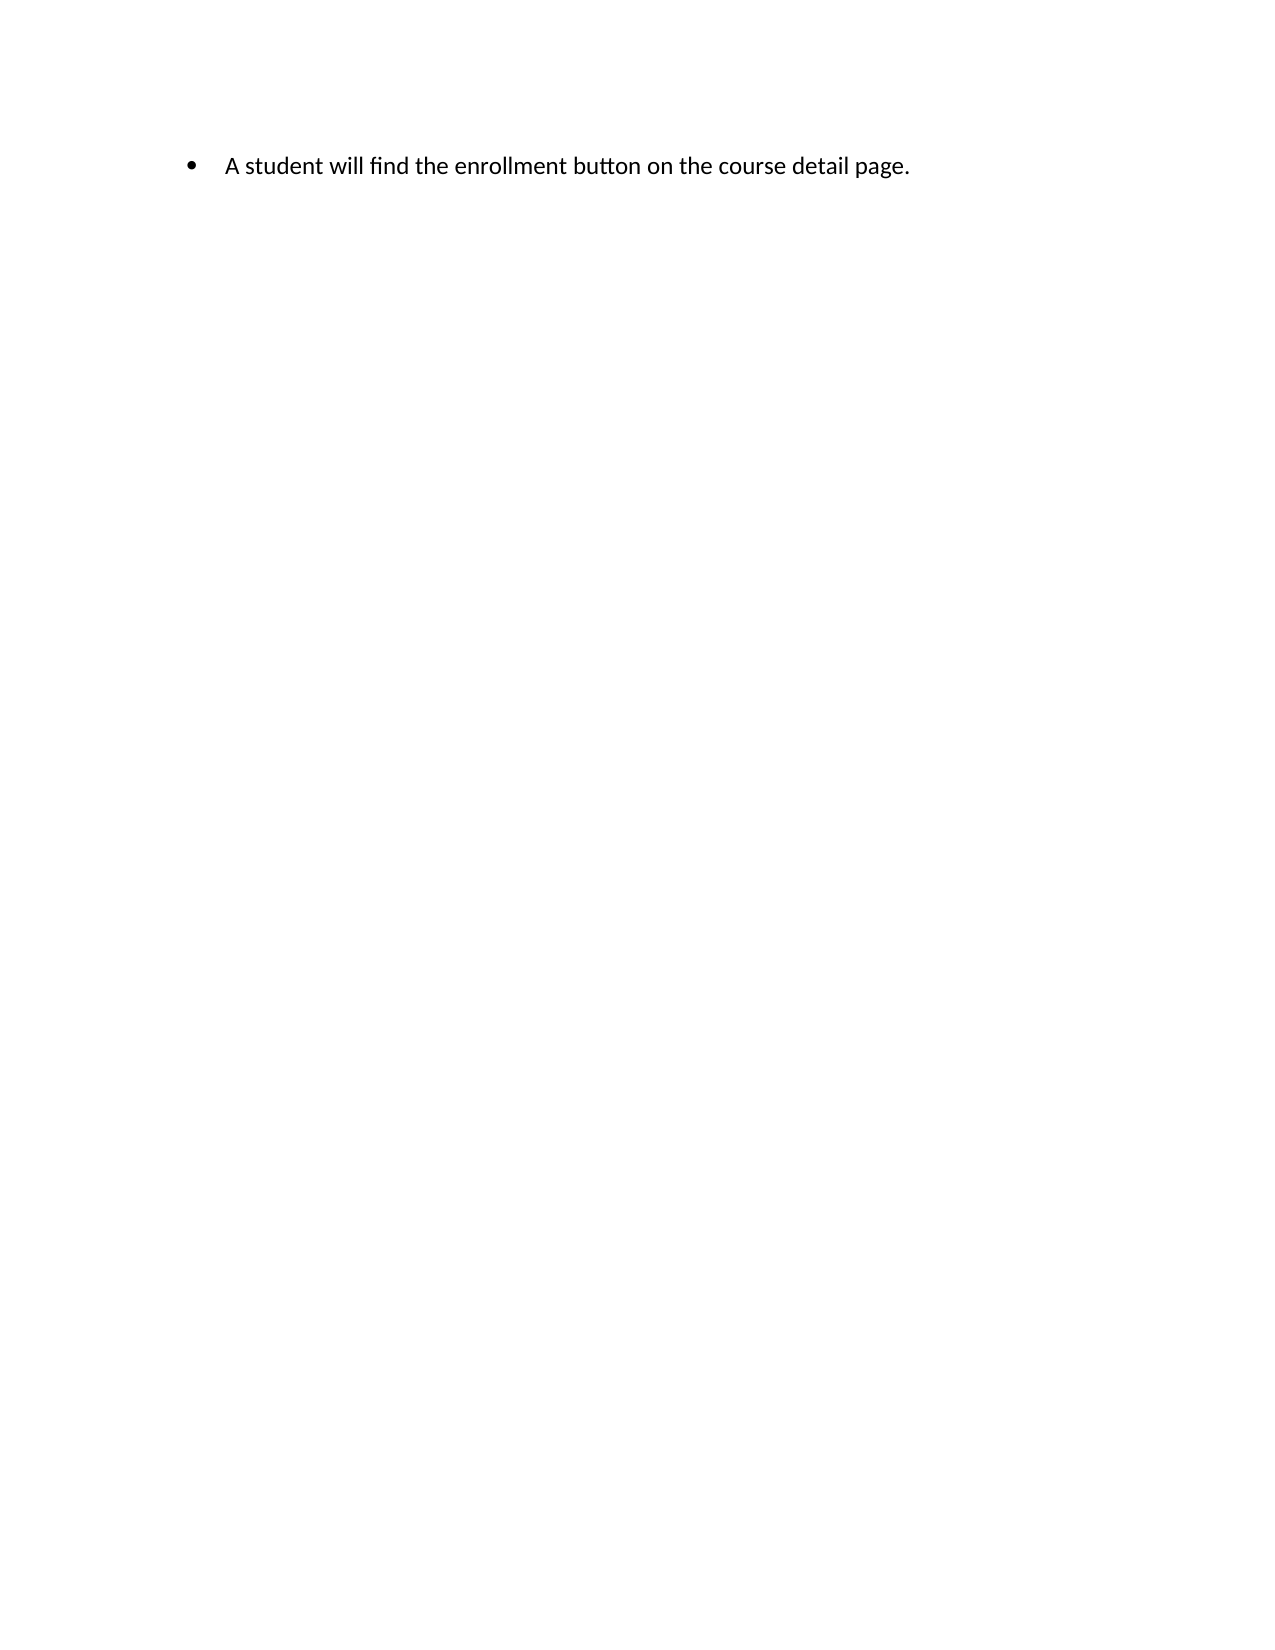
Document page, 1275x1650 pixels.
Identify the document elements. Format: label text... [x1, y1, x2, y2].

list A student will find the enrollment button on the course detail page. [187, 150, 1125, 181]
